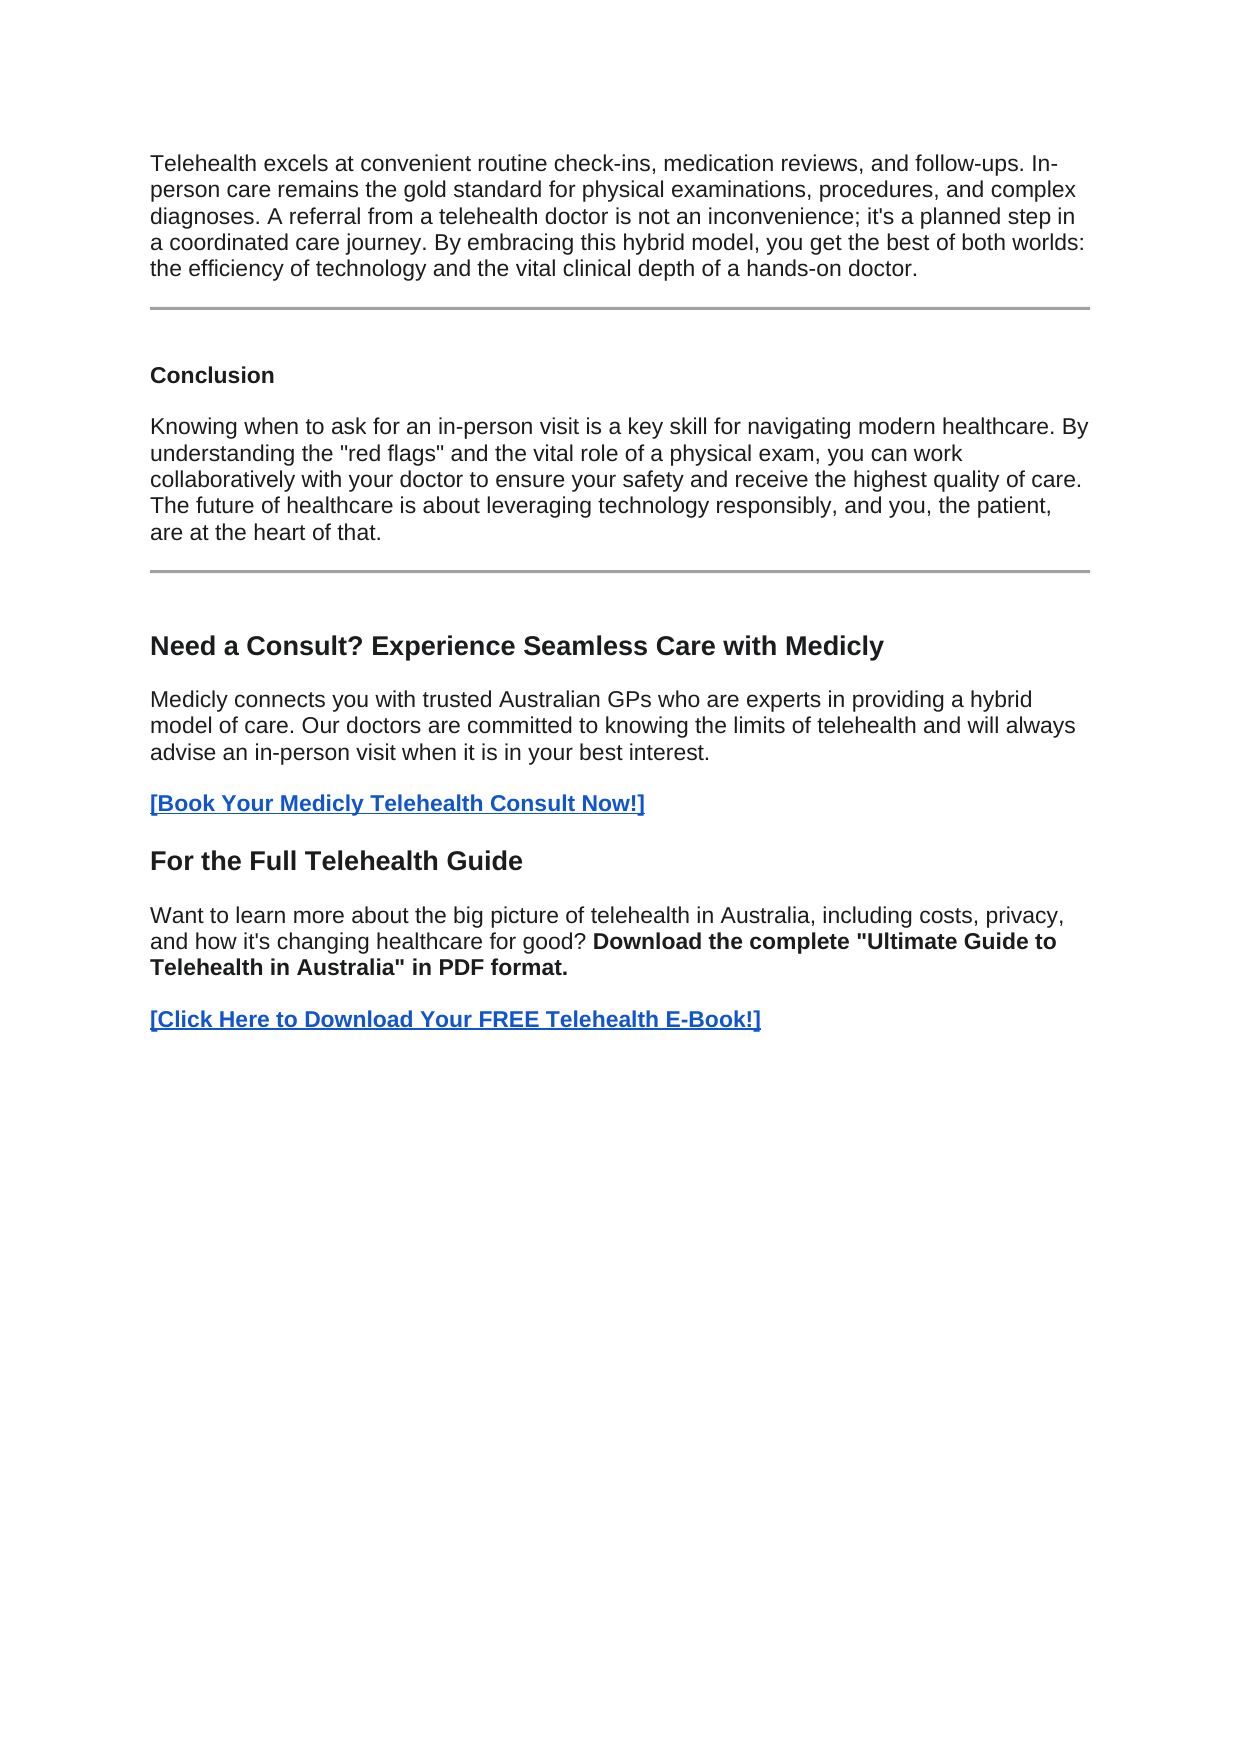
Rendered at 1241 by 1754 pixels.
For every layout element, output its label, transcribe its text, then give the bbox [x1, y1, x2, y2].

subtitle Need a Consult? Experience Seamless Care with Medicly [150, 629, 1090, 661]
text Want to learn more about the big picture of telehealth in Australia, including costs, privacy, and how it's changing healthcare for good? Download the complete "Ultimate Guide to Telehealth in Australia" in PDF format. [150, 902, 1090, 981]
text Medicly connects you with trusted Australian GPs who are experts in providing a hybrid model of care. Our doctors are committed to knowing the limits of telehealth and will always advise an in-person visit when it is in your best interest. [150, 686, 1090, 765]
text [Click Here to Download Your FREE Telehealth E-Book!] [150, 1006, 1090, 1032]
text Conclusion [150, 362, 1090, 388]
subtitle For the Full Telehealth Guide [150, 845, 1090, 877]
text [Book Your Medicly Telehealth Consult Now!] [150, 790, 1090, 816]
text Telehealth excels at convenient routine check-ins, medication reviews, and follow-ups. In-person care remains the gold standard for physical examinations, procedures, and complex diagnoses. A referral from a telehealth doctor is not an inconvenience; it's a planned step in a coordinated care journey. By embracing this hybrid model, you get the best of both worlds: the efficiency of technology and the vital clinical depth of a hands-on doctor. [150, 150, 1090, 282]
text Knowing when to ask for an in-person visit is a key skill for navigating modern healthcare. By understanding the "red flags" and the vital role of a physical exam, you can work collaboratively with your doctor to ensure your safety and receive the highest quality of care. The future of healthcare is about leveraging technology responsibly, and you, the patient, are at the heart of that. [150, 413, 1090, 545]
